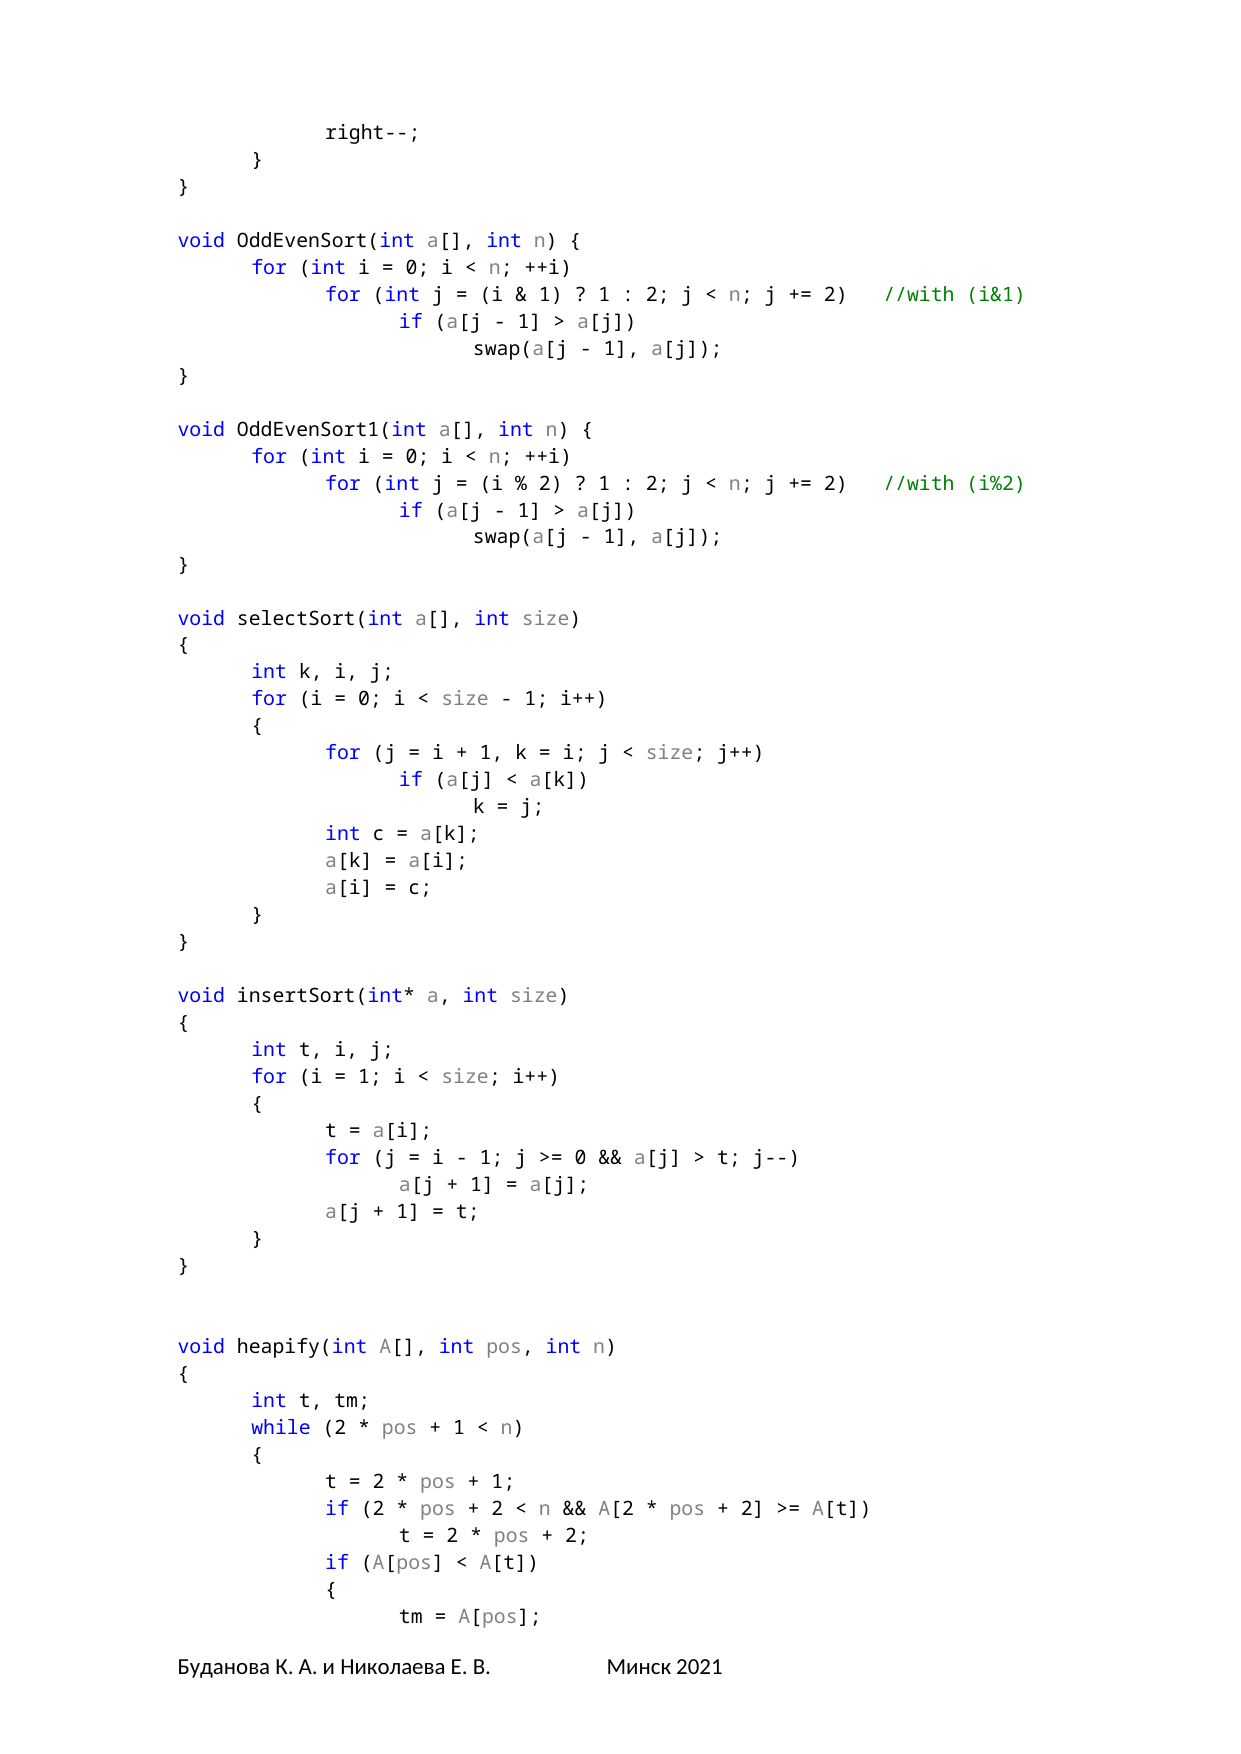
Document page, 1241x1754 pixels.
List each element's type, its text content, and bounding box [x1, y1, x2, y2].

text if (a[j] < a[k]) [177, 766, 1152, 793]
text if (a[j - 1] > a[j]) [177, 496, 1152, 523]
text a[k] = a[i]; [177, 847, 1152, 873]
text } [177, 145, 1152, 172]
text { [177, 1575, 1152, 1602]
text for (int j = (i & 1) ? 1 : 2; j < n; j += 2) //with (i&1) [177, 280, 1152, 307]
text void selectSort(int a[], int size) [177, 604, 1152, 631]
text t = a[i]; [177, 1116, 1152, 1143]
text while (2 * pos + 1 < n) [177, 1413, 1152, 1440]
text if (a[j - 1] > a[j]) [177, 307, 1152, 334]
text t = 2 * pos + 1; [177, 1467, 1152, 1494]
text { [177, 1440, 1152, 1467]
text } [177, 550, 1152, 577]
text { [177, 1008, 1152, 1035]
text a[j + 1] = a[j]; [177, 1170, 1152, 1197]
text for (int j = (i % 2) ? 1 : 2; j < n; j += 2) //with (i%2) [177, 469, 1152, 496]
text for (int i = 0; i < n; ++i) [177, 442, 1152, 469]
text tm = A[pos]; [177, 1602, 1152, 1629]
text void insertSort(int* a, int size) [177, 981, 1152, 1008]
text for (int i = 0; i < n; ++i) [177, 253, 1152, 280]
text void heapify(int A[], int pos, int n) [177, 1332, 1152, 1359]
text { [177, 712, 1152, 739]
text t = 2 * pos + 2; [177, 1521, 1152, 1548]
text } [177, 901, 1152, 927]
text if (2 * pos + 2 < n && A[2 * pos + 2] >= A[t]) [177, 1494, 1152, 1521]
text } [177, 927, 1152, 954]
text k = j; [177, 793, 1152, 819]
text a[i] = c; [177, 873, 1152, 901]
text a[j + 1] = t; [177, 1197, 1152, 1224]
text } [177, 361, 1152, 388]
text for (j = i + 1, k = i; j < size; j++) [177, 739, 1152, 766]
text for (i = 0; i < size - 1; i++) [177, 685, 1152, 712]
text int t, tm; [177, 1386, 1152, 1413]
text { [177, 1359, 1152, 1386]
text right--; [177, 118, 1152, 145]
text { [177, 1089, 1152, 1116]
text int t, i, j; [177, 1035, 1152, 1062]
text for (j = i - 1; j >= 0 && a[j] > t; j--) [177, 1143, 1152, 1170]
text } [177, 1224, 1152, 1251]
text for (i = 1; i < size; i++) [177, 1062, 1152, 1089]
text swap(a[j - 1], a[j]); [177, 523, 1152, 550]
text void OddEvenSort1(int a[], int n) { [177, 415, 1152, 442]
text int c = a[k]; [177, 819, 1152, 847]
text } [177, 172, 1152, 199]
text if (A[pos] < A[t]) [177, 1548, 1152, 1575]
text } [177, 1251, 1152, 1278]
text { [177, 631, 1152, 658]
text int k, i, j; [177, 658, 1152, 685]
text void OddEvenSort(int a[], int n) { [177, 226, 1152, 253]
text swap(a[j - 1], a[j]); [177, 334, 1152, 361]
